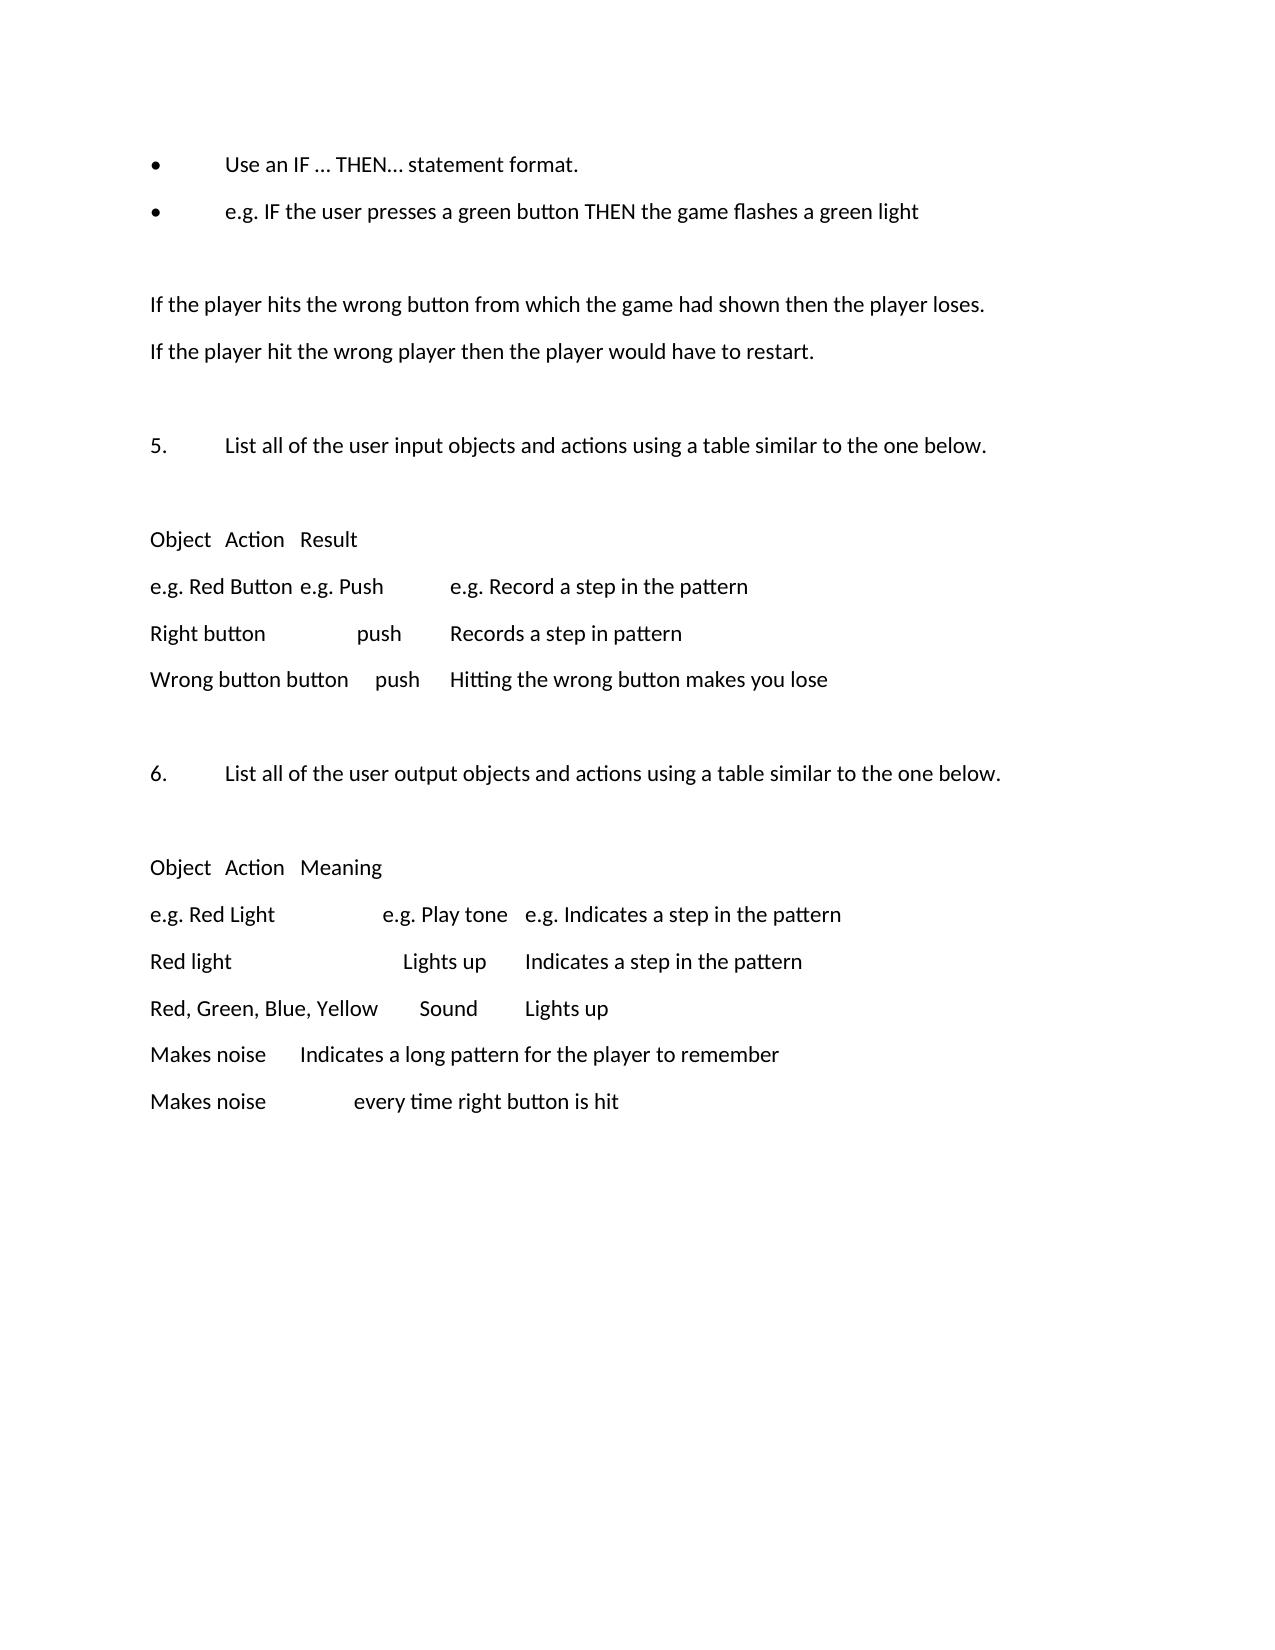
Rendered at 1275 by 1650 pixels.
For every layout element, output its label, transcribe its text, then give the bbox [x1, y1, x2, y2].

text 5. List all of the user input objects and actions using a table similar to the one below. [150, 431, 1125, 459]
text • Use an IF … THEN… statement format. [150, 150, 1125, 178]
text 6. List all of the user output objects and actions using a table similar to the one below. [150, 759, 1125, 787]
text Object Action Meaning [150, 853, 1125, 881]
text Makes noise every time right button is hit [150, 1087, 1125, 1116]
text If the player hit the wrong player then the player would have to restart. [150, 337, 1125, 366]
text e.g. Red Button e.g. Push e.g. Record a step in the pattern [150, 572, 1125, 600]
text Makes noise Indicates a long pattern for the player to remember [150, 1041, 1125, 1069]
text e.g. Red Light e.g. Play tone e.g. Indicates a step in the pattern [150, 900, 1125, 928]
text If the player hits the wrong button from which the game had shown then the player loses. [150, 291, 1125, 319]
text Red, Green, Blue, Yellow Sound Lights up [150, 994, 1125, 1022]
text Object Action Result [150, 525, 1125, 553]
text Right button push Records a step in pattern [150, 619, 1125, 647]
text Red light Lights up Indicates a step in the pattern [150, 947, 1125, 975]
text • e.g. IF the user presses a green button THEN the game flashes a green light [150, 197, 1125, 225]
text Wrong button button push Hitting the wrong button makes you lose [150, 666, 1125, 694]
